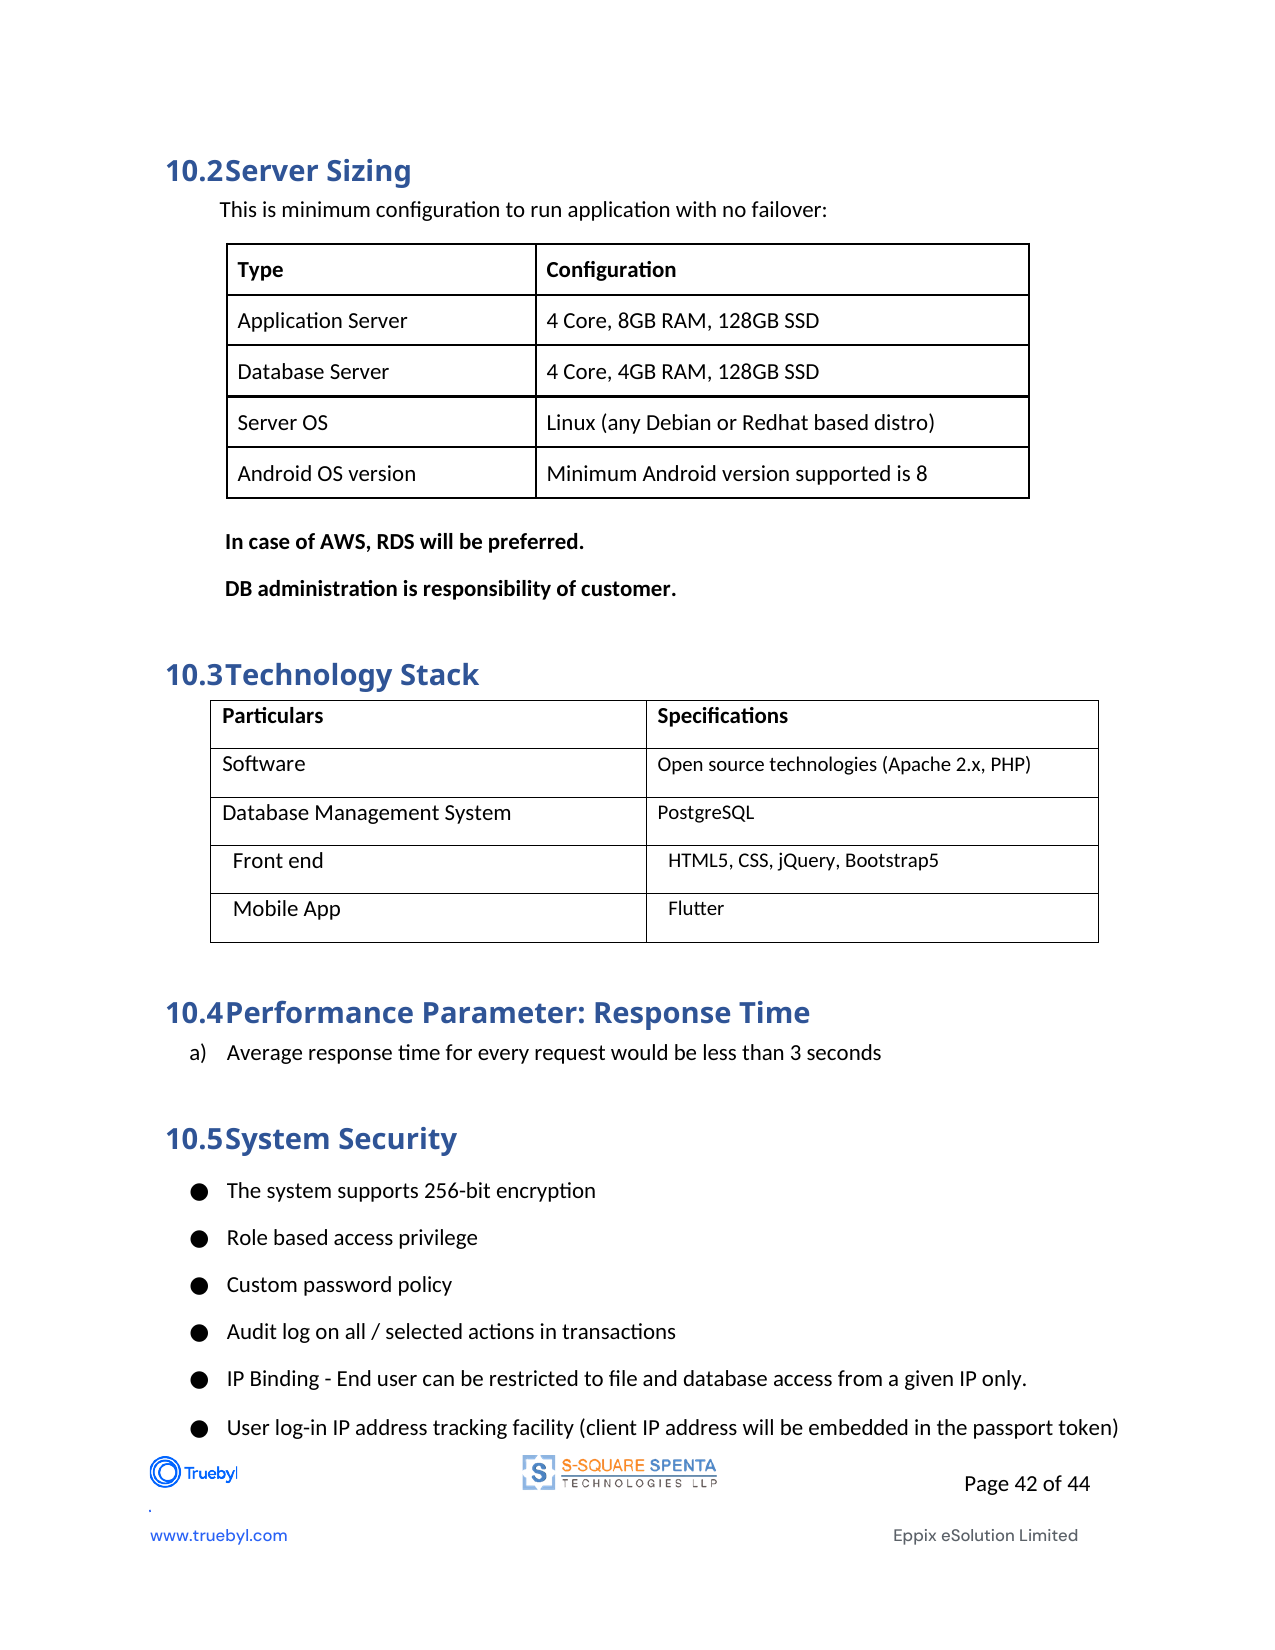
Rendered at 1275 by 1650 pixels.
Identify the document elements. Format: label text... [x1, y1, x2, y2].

subtitle Server Sizing [165, 150, 1125, 190]
text This is minimum configuration to run application with no failover: [165, 196, 1125, 224]
subtitle Technology Stack [165, 654, 1125, 694]
table_cell Linux (any Debian or Redhat based distro) [537, 398, 1028, 446]
table_cell Mobile App [211, 894, 646, 942]
list User log-in IP address tracking facility (client IP address will be embedded in the passport token) [189, 1401, 1125, 1448]
list Custom password policy [189, 1258, 1125, 1305]
subtitle System Security [165, 1118, 1125, 1158]
table_cell HTML5, CSS, jQuery, Bootstrap5 [647, 846, 1098, 893]
table_cell Software [211, 749, 646, 797]
table_cell PostgreSQL [647, 798, 1098, 845]
picture [522, 1455, 718, 1492]
list IP Binding - End user can be restricted to file and database access from a given IP only. [189, 1352, 1125, 1399]
table_cell Application Server [228, 296, 535, 344]
table_cell Minimum Android version supported is 8 [537, 448, 1028, 497]
list Role based access privilege [189, 1211, 1125, 1258]
table_header Specifications [647, 701, 1098, 748]
text In case of AWS, RDS will be preferred. [150, 527, 1125, 555]
table_cell Flutter [647, 894, 1098, 942]
list Average response time for every request would be less than 3 seconds [189, 1038, 1125, 1066]
table_cell 4 Core, 4GB RAM, 128GB SSD [537, 346, 1028, 395]
table_cell Server OS [228, 398, 535, 446]
table_cell 4 Core, 8GB RAM, 128GB SSD [537, 296, 1028, 344]
list Audit log on all / selected actions in transactions [189, 1305, 1125, 1352]
table_cell Open source technologies (Apache 2.x, PHP) [647, 749, 1098, 797]
text DB administration is responsibility of customer. [150, 574, 1125, 602]
table_cell Front end [211, 846, 646, 893]
picture [149, 1456, 238, 1488]
table_cell Database Server [228, 346, 535, 395]
subtitle Performance Parameter: Response Time [165, 993, 1125, 1032]
table_cell Android OS version [228, 448, 535, 497]
table_header Type [228, 245, 535, 293]
list The system supports 256-bit encryption [189, 1164, 1125, 1211]
table_cell Database Management System [211, 798, 646, 845]
table_header Configuration [537, 245, 1028, 293]
table_header Particulars [211, 701, 646, 748]
